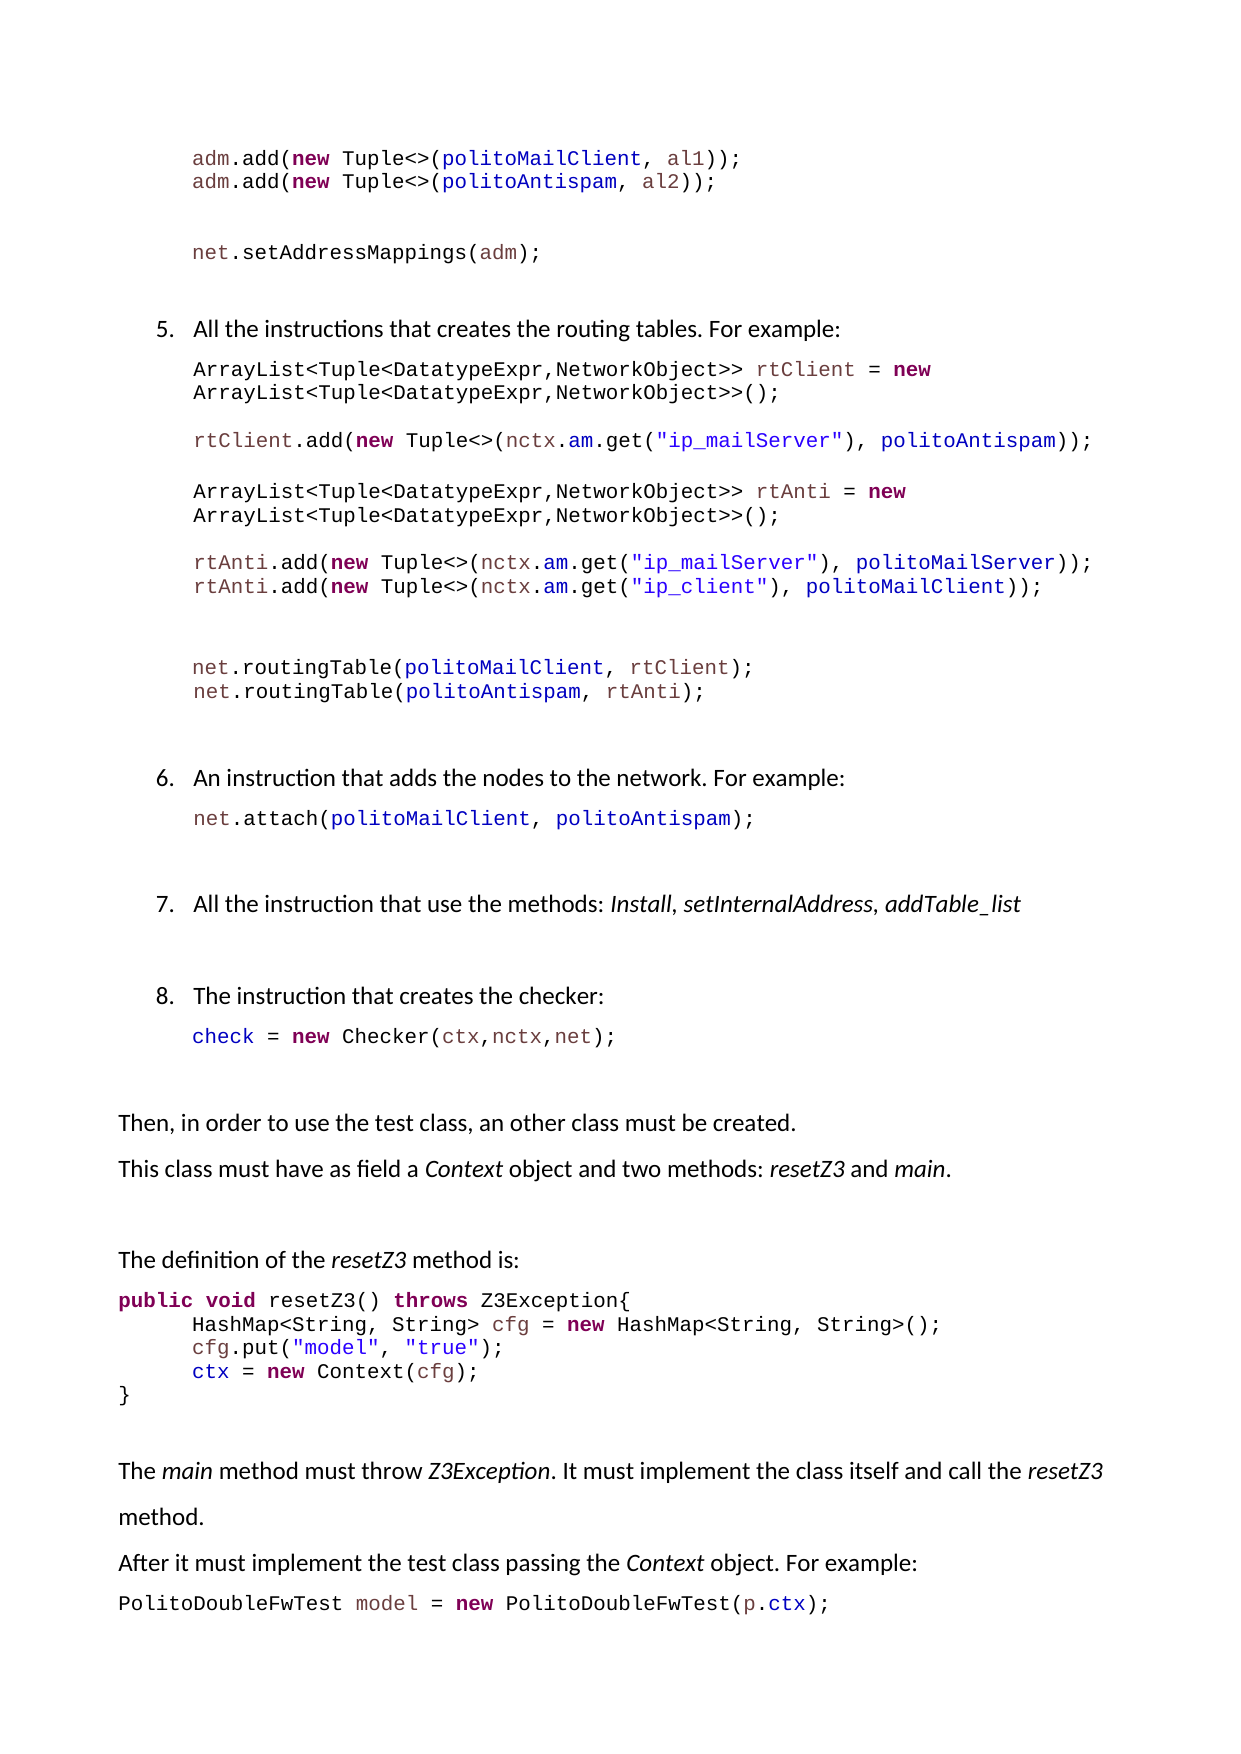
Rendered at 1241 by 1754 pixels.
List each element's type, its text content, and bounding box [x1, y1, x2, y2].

text The definition of the resetZ3 method is: [118, 1244, 1122, 1275]
text After it must implement the test class passing the Context object. For example: [118, 1547, 1122, 1577]
list rtAnti.add(new Tuple<>(nctx.am.get("ip_mailServer"), politoMailServer)); [193, 552, 1122, 576]
text net.routingTable(politoMailClient, rtClient); [118, 657, 1122, 681]
text HashMap<String, String> cfg = new HashMap<String, String>(); [118, 1313, 1122, 1337]
text cfg.put("model", "true"); [118, 1337, 1122, 1361]
list ArrayList<Tuple<DatatypeExpr,NetworkObject>> rtAnti = new ArrayList<Tuple<DatatypeExpr,NetworkObject>>(); [193, 481, 1122, 528]
list All the instructions that creates the routing tables. For example: [156, 313, 1122, 343]
list net.attach(politoMailClient, politoAntispam); [193, 807, 1122, 831]
text adm.add(new Tuple<>(politoMailClient, al1)); [118, 148, 1122, 171]
list net.routingTable(politoAntispam, rtAnti); [193, 681, 1122, 704]
list The instruction that creates the checker: [156, 980, 1122, 1011]
text Then, in order to use the test class, an other class must be created. [118, 1107, 1122, 1137]
list rtAnti.add(new Tuple<>(nctx.am.get("ip_client"), politoMailClient)); [193, 576, 1122, 599]
text adm.add(new Tuple<>(politoAntispam, al2)); [118, 171, 1122, 195]
text public void resetZ3() throws Z3Exception{ [118, 1290, 1122, 1313]
list rtClient.add(new Tuple<>(nctx.am.get("ip_mailServer"), politoAntispam)); [193, 429, 1122, 453]
text ctx = new Context(cfg); [118, 1361, 1122, 1384]
text net.setAddressMappings(adm); [118, 242, 1122, 266]
text check = new Checker(ctx,nctx,net); [192, 1026, 1122, 1049]
list An instruction that adds the nodes to the network. For example: [156, 762, 1122, 792]
text PolitoDoubleFwTest model = new PolitoDoubleFwTest(p.ctx); [118, 1592, 1122, 1616]
list ArrayList<Tuple<DatatypeExpr,NetworkObject>> rtClient = new ArrayList<Tuple<DatatypeExpr,NetworkObject>>(); [193, 359, 1122, 406]
text The main method must throw Z3Exception. It must implement the class itself and call the resetZ3 method. [118, 1455, 1122, 1532]
text } [118, 1384, 1122, 1408]
text This class must have as field a Context object and two methods: resetZ3 and main. [118, 1153, 1122, 1183]
list All the instruction that use the methods: Install, setInternalAddress, addTable_list [156, 889, 1122, 919]
